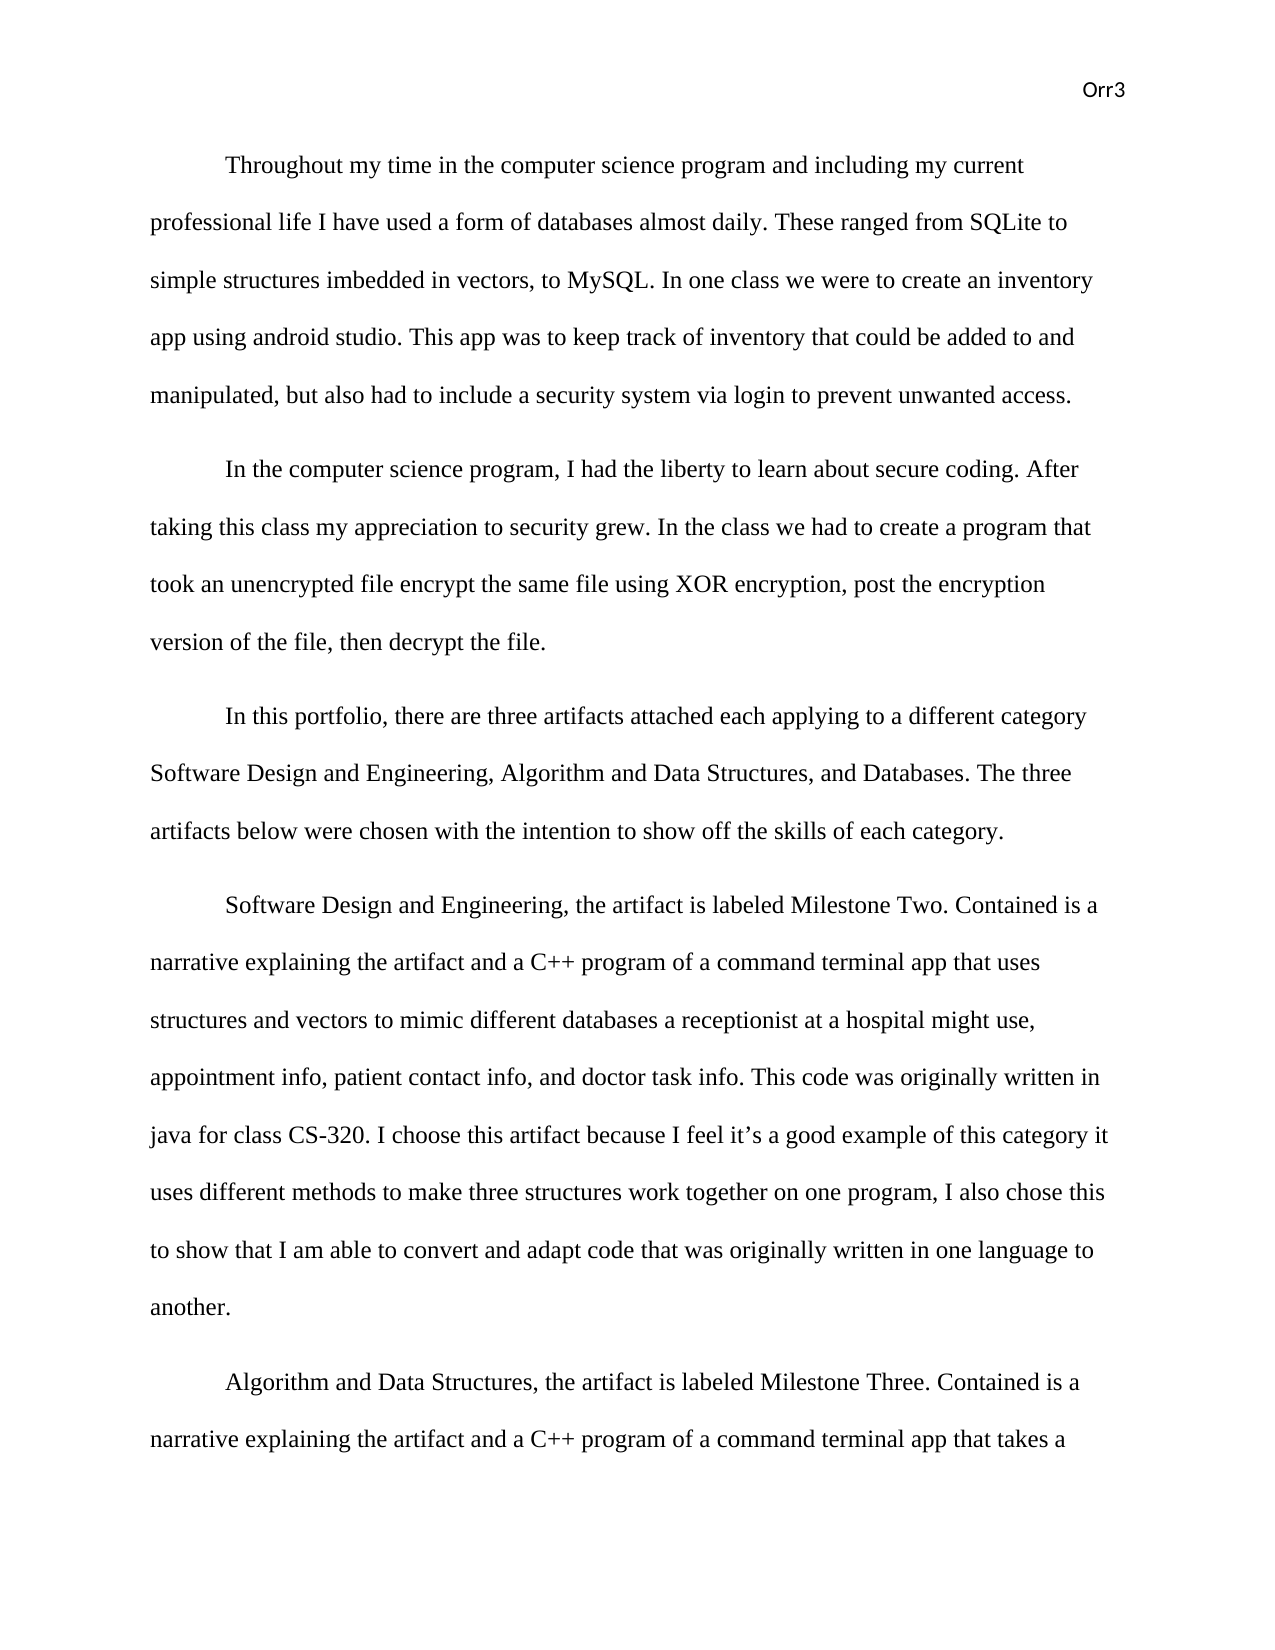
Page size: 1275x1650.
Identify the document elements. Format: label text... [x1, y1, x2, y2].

text Software Design and Engineering, the artifact is labeled Milestone Two. Contained is a narrative explaining the artifact and a C++ program of a command terminal app that uses structures and vectors to mimic different databases a receptionist at a hospital might use, appointment info, patient contact info, and doctor task info. This code was originally written in java for class CS-320. I choose this artifact because I feel it’s a good example of this category it uses different methods to make three structures work together on one program, I also chose this to show that I am able to convert and adapt code that was originally written in one language to another. [150, 890, 1125, 1321]
text In the computer science program, I had the liberty to learn about secure coding. After taking this class my appreciation to security grew. In the class we had to create a program that took an unencrypted file encrypt the same file using XOR encryption, post the encryption version of the file, then decrypt the file. [150, 454, 1125, 655]
text Throughout my time in the computer science program and including my current professional life I have used a form of databases almost daily. These ranged from SQLite to simple structures imbedded in vectors, to MySQL. In one class we were to create an inventory app using android studio. This app was to keep track of inventory that could be added to and manipulated, but also had to include a security system via login to prevent unwanted access. [150, 150, 1125, 409]
text In this portfolio, there are three artifacts attached each applying to a different category Software Design and Engineering, Algorithm and Data Structures, and Databases. The three artifacts below were chosen with the intention to show off the skills of each category. [150, 701, 1125, 844]
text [150, 1367, 1125, 1453]
